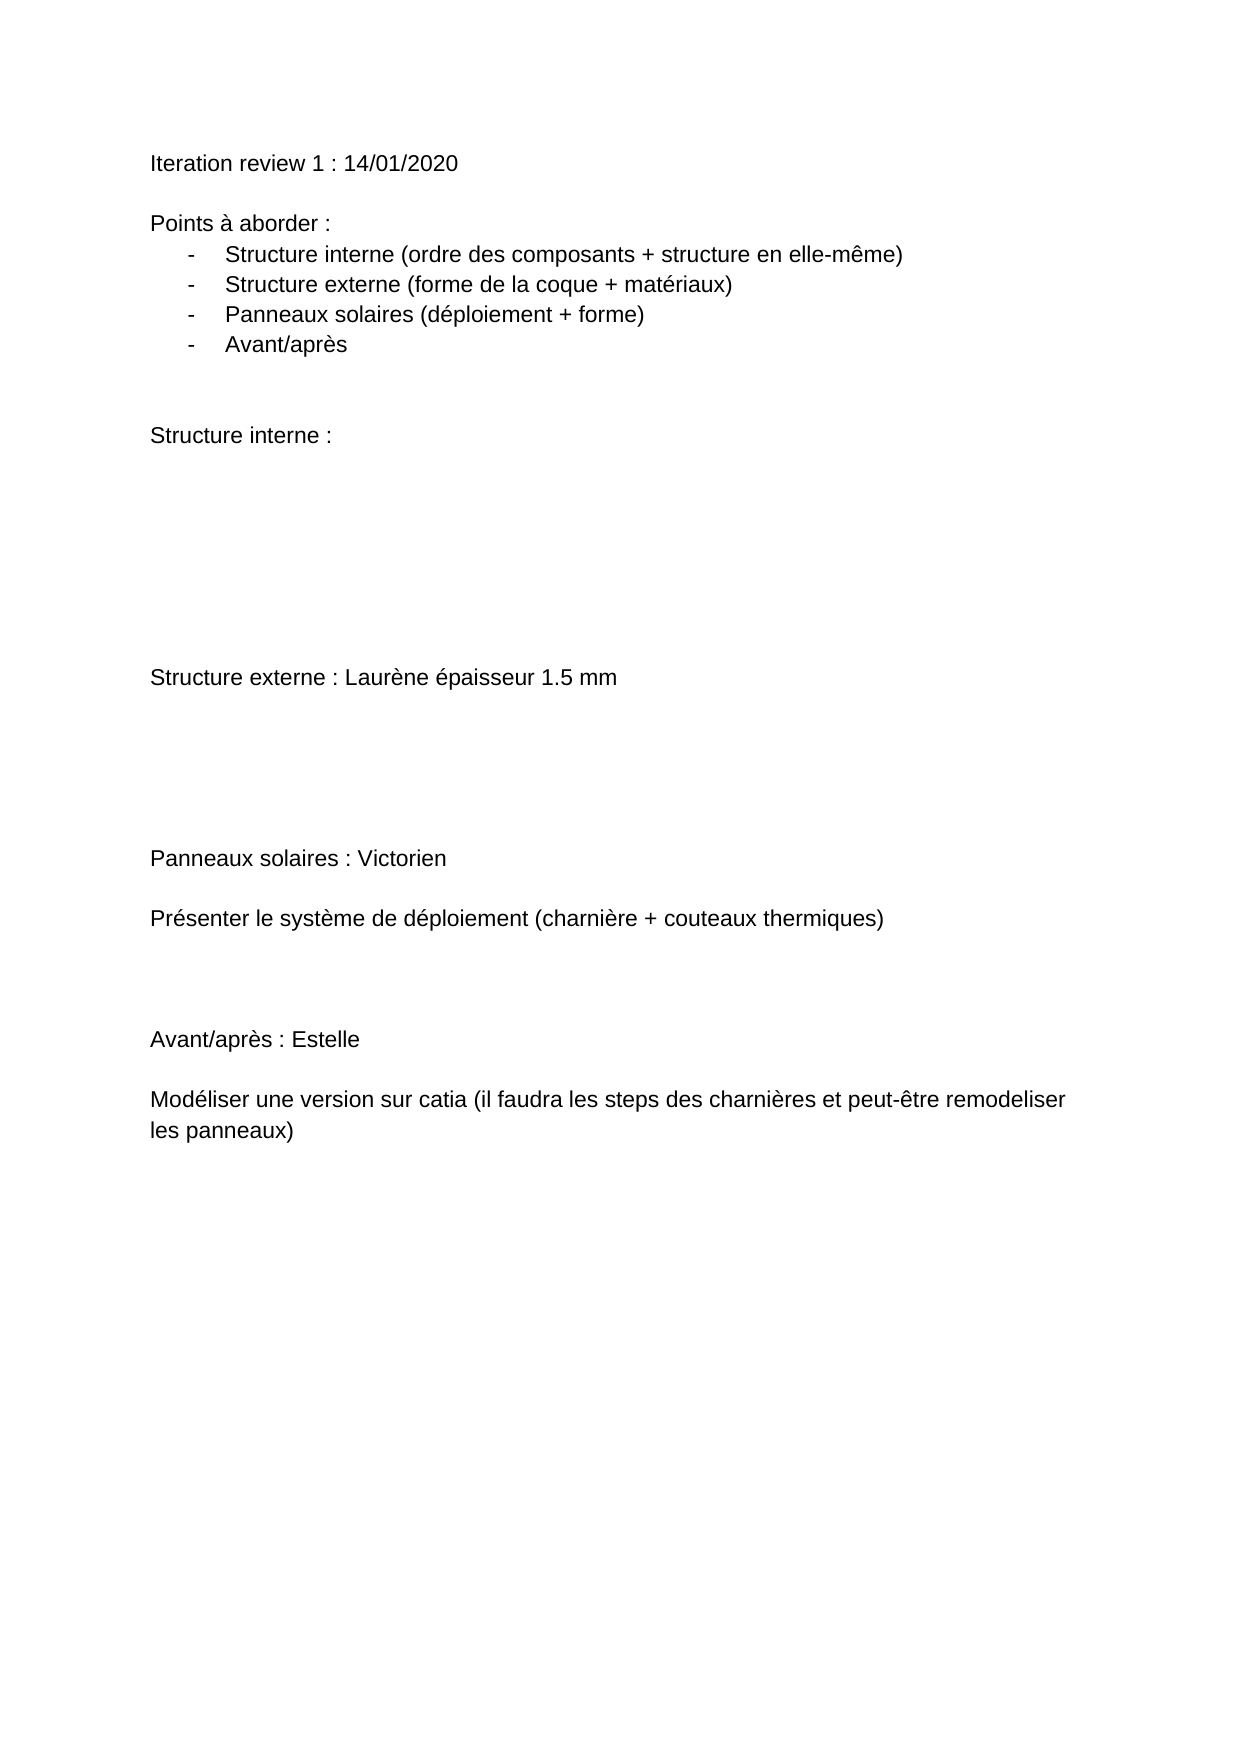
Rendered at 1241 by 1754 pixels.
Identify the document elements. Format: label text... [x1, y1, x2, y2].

list Structure externe (forme de la coque + matériaux) [187, 271, 1090, 297]
list Avant/après [187, 331, 1090, 358]
text Structure interne : [150, 422, 1090, 448]
text Iteration review 1 : 14/01/2020 [150, 150, 1090, 176]
list Structure interne (ordre des composants + structure en elle-même) [187, 241, 1090, 267]
text Avant/après : Estelle [150, 1026, 1090, 1052]
text Panneaux solaires : Victorien [150, 845, 1090, 871]
text Présenter le système de déploiement (charnière + couteaux thermiques) [150, 905, 1090, 932]
text Modéliser une version sur catia (il faudra les steps des charnières et peut-être remodeliser les panneaux) [150, 1086, 1090, 1143]
text Points à aborder : [150, 210, 1090, 237]
list Panneaux solaires (déploiement + forme) [187, 301, 1090, 327]
text Structure externe : Laurène épaisseur 1.5 mm [150, 663, 1090, 690]
